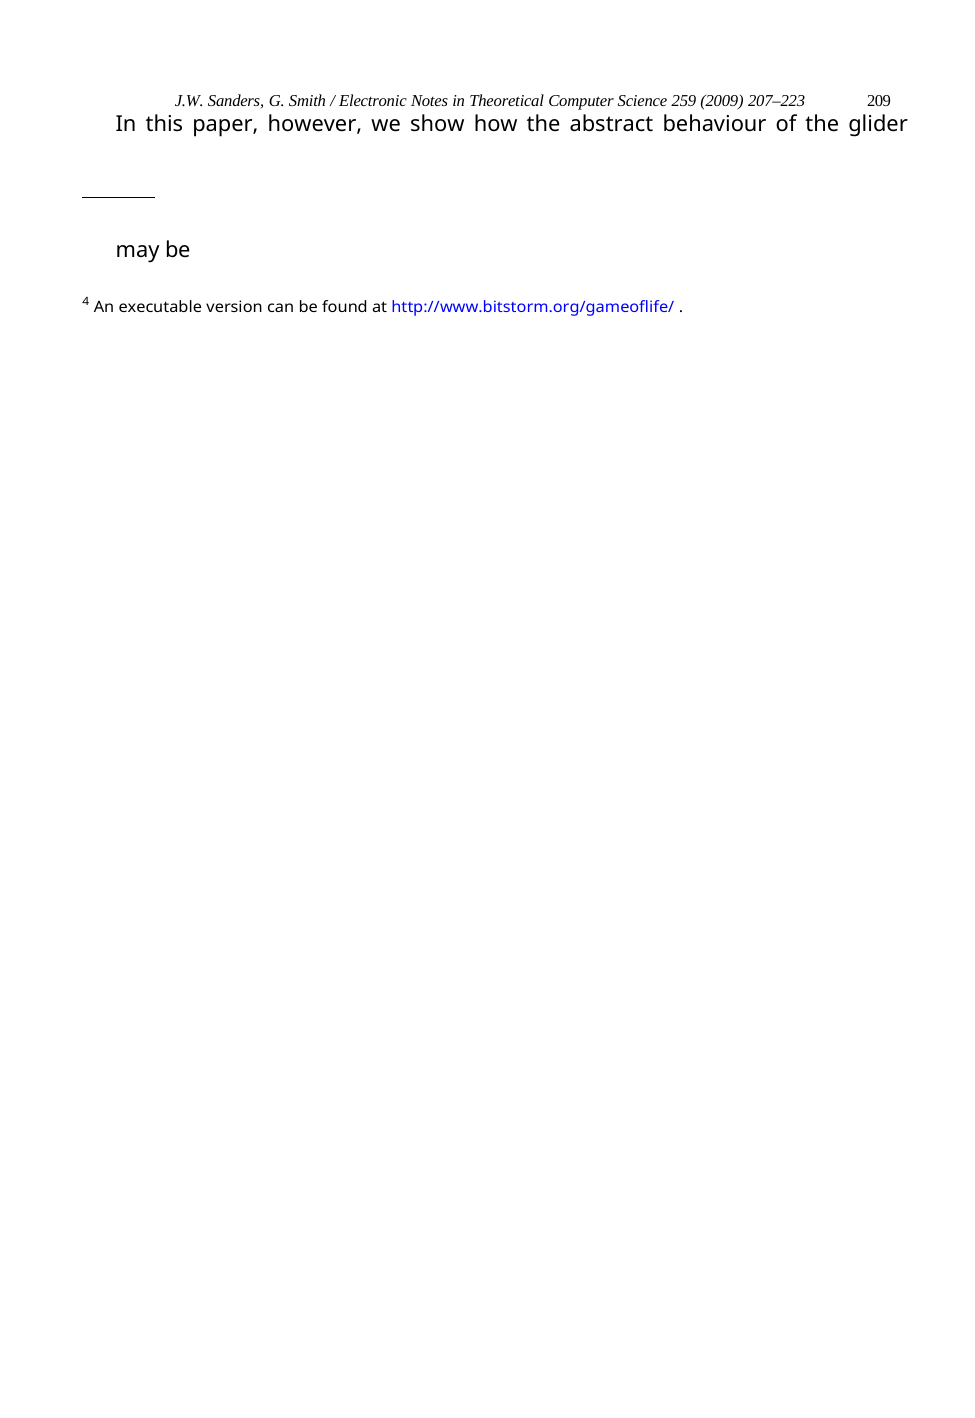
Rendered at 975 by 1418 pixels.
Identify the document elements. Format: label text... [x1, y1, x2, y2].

text In this paper, however, we show how the abstract behaviour of the glider may be [115, 108, 908, 264]
text 4 An executable version can be found at http://www.bitstorm.org/gameoflife/ . [82, 293, 908, 317]
